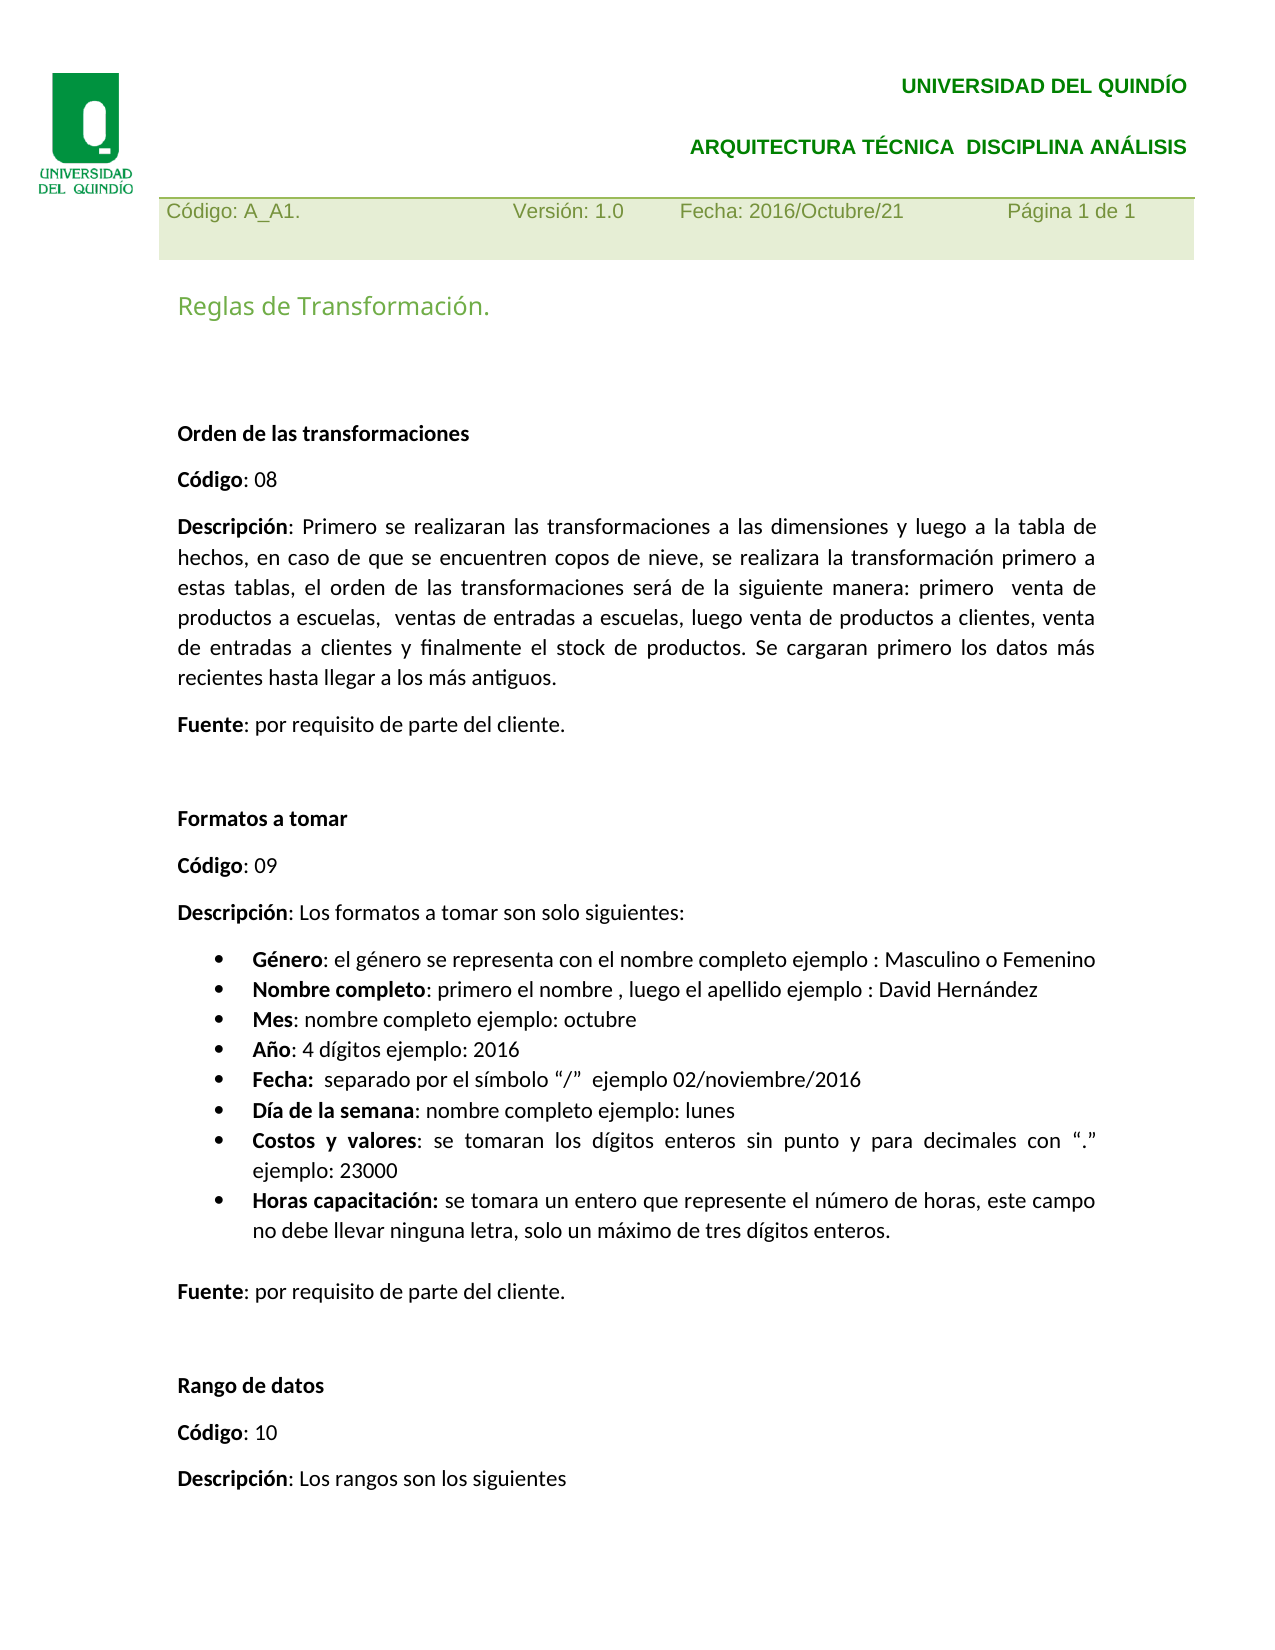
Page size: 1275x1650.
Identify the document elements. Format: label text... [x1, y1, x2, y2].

list Costos y valores: se tomaran los dígitos enteros sin punto y para decimales con “.” ejemplo: 23000 [215, 1126, 1098, 1184]
list Horas capacitación: se tomara un entero que represente el número de horas, este campo no debe llevar ninguna letra, solo un máximo de tres dígitos enteros. [215, 1186, 1098, 1245]
text Rango de datos [177, 1371, 1098, 1399]
list Nombre completo: primero el nombre , luego el apellido ejemplo : David Hernández [215, 975, 1098, 1003]
text Descripción: Primero se realizaran las transformaciones a las dimensiones y luego a la tabla de hechos, en caso de que se encuentren copos de nieve, se realizara la transformación primero a estas tablas, el orden de las transformaciones será de la siguiente manera: primero venta de productos a escuelas, ventas de entradas a escuelas, luego venta de productos a clientes, venta de entradas a clientes y finalmente el stock de productos. Se cargaran primero los datos más recientes hasta llegar a los más antiguos. [177, 512, 1098, 692]
list Mes: nombre completo ejemplo: octubre [215, 1005, 1098, 1033]
text Descripción: Los formatos a tomar son solo siguientes: [177, 898, 1098, 926]
text Fuente: por requisito de parte del cliente. [177, 1277, 1098, 1305]
picture [38, 73, 133, 194]
text Código: 09 [177, 851, 1098, 879]
list Fecha: separado por el símbolo “/” ejemplo 02/noviembre/2016 [215, 1066, 1098, 1094]
list Año: 4 dígitos ejemplo: 2016 [215, 1035, 1098, 1063]
list Género: el género se representa con el nombre completo ejemplo : Masculino o Femenino [215, 945, 1098, 973]
text Formatos a tomar [177, 804, 1098, 832]
text Código: 10 [177, 1418, 1098, 1446]
text Código: 08 [177, 466, 1098, 494]
text Descripción: Los rangos son los siguientes [177, 1464, 1098, 1493]
subtitle Reglas de Transformación. [177, 288, 1098, 322]
list Día de la semana: nombre completo ejemplo: lunes [215, 1096, 1098, 1124]
text Orden de las transformaciones [177, 419, 1098, 447]
text Fuente: por requisito de parte del cliente. [177, 710, 1098, 738]
